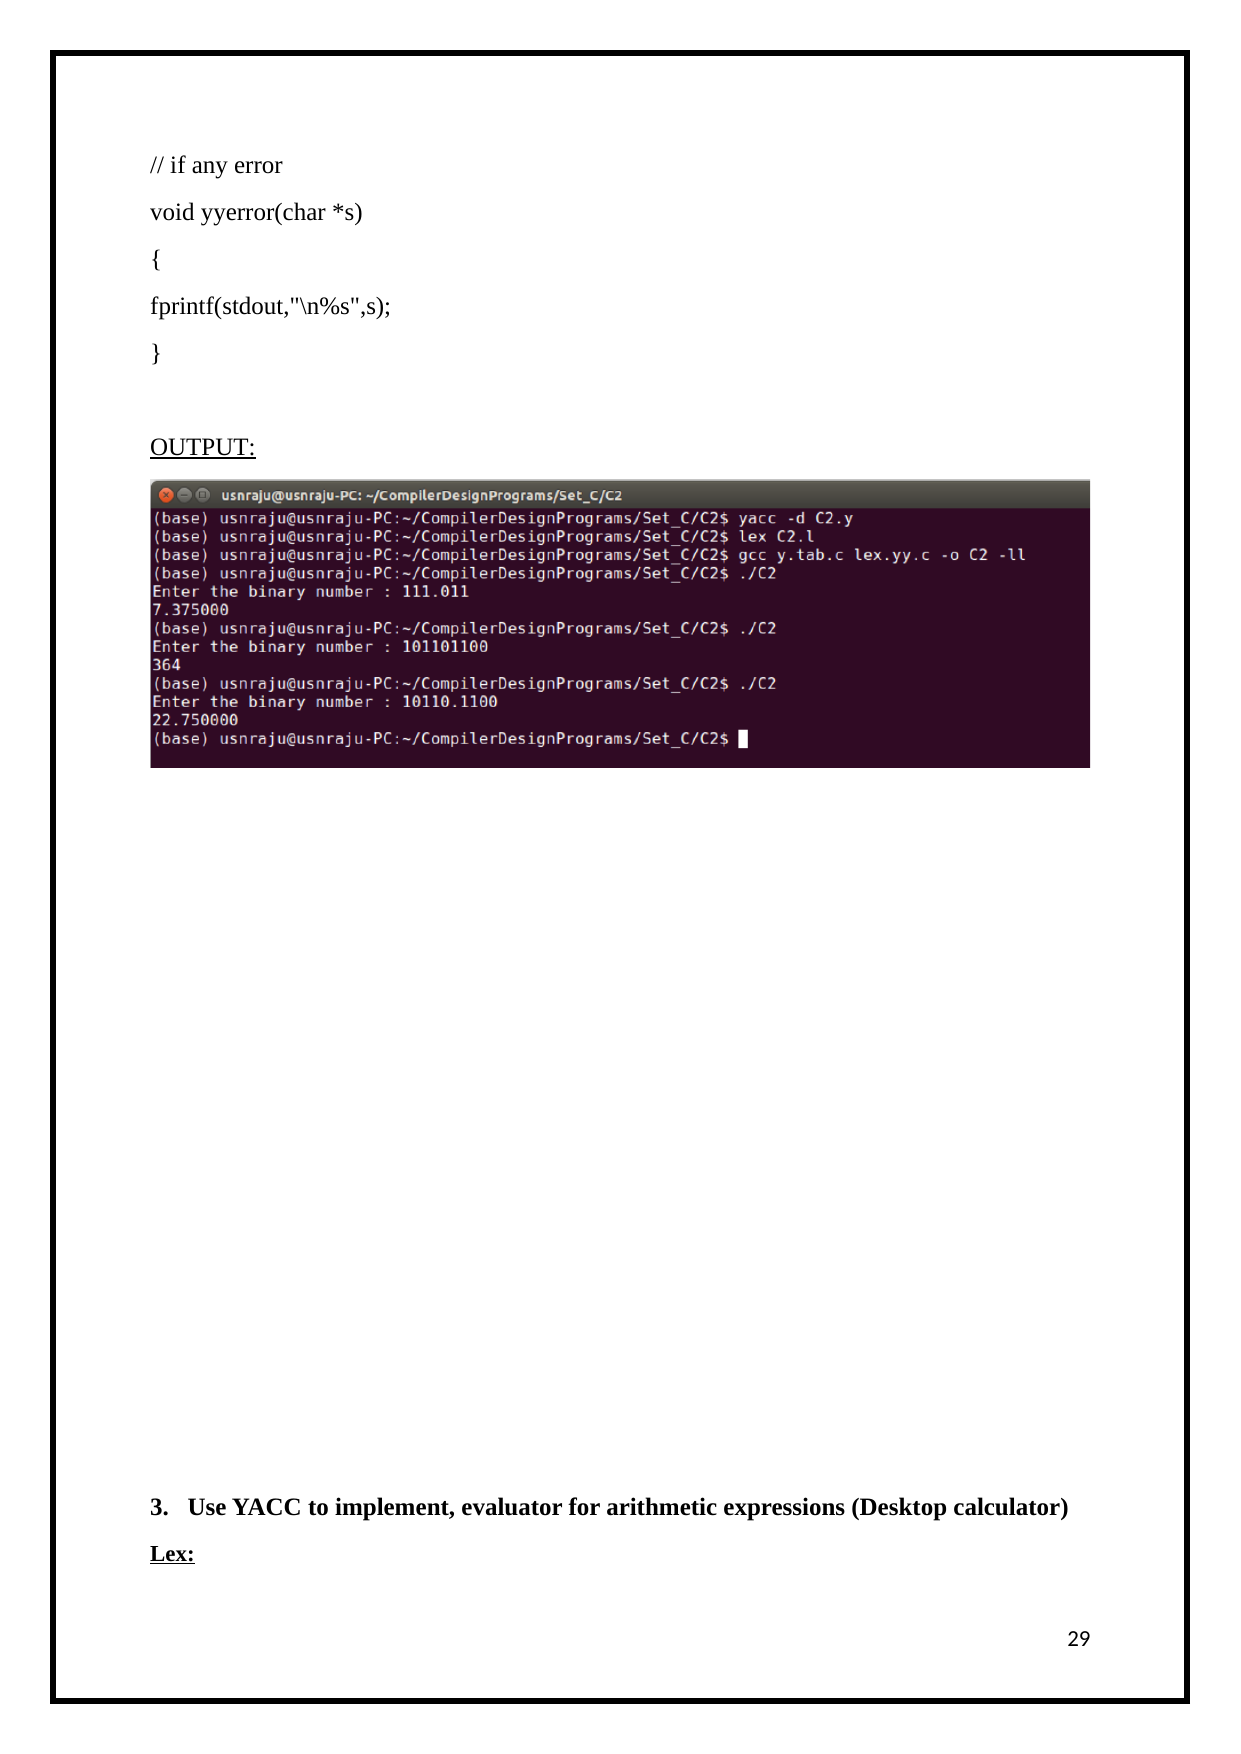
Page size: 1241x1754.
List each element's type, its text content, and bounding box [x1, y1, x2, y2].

text { [150, 244, 1090, 273]
text } [150, 338, 1090, 367]
picture [150, 479, 1091, 768]
text void yyerror(char *s) [150, 197, 1090, 226]
list Use YACC to implement, evaluator for arithmetic expressions (Desktop calculator) [150, 1492, 1090, 1521]
text OUTPUT: [150, 432, 1090, 461]
text fprintf(stdout,"\n%s",s); [150, 291, 1090, 320]
text Lex: [150, 1540, 1090, 1566]
text // if any error [150, 150, 1090, 179]
